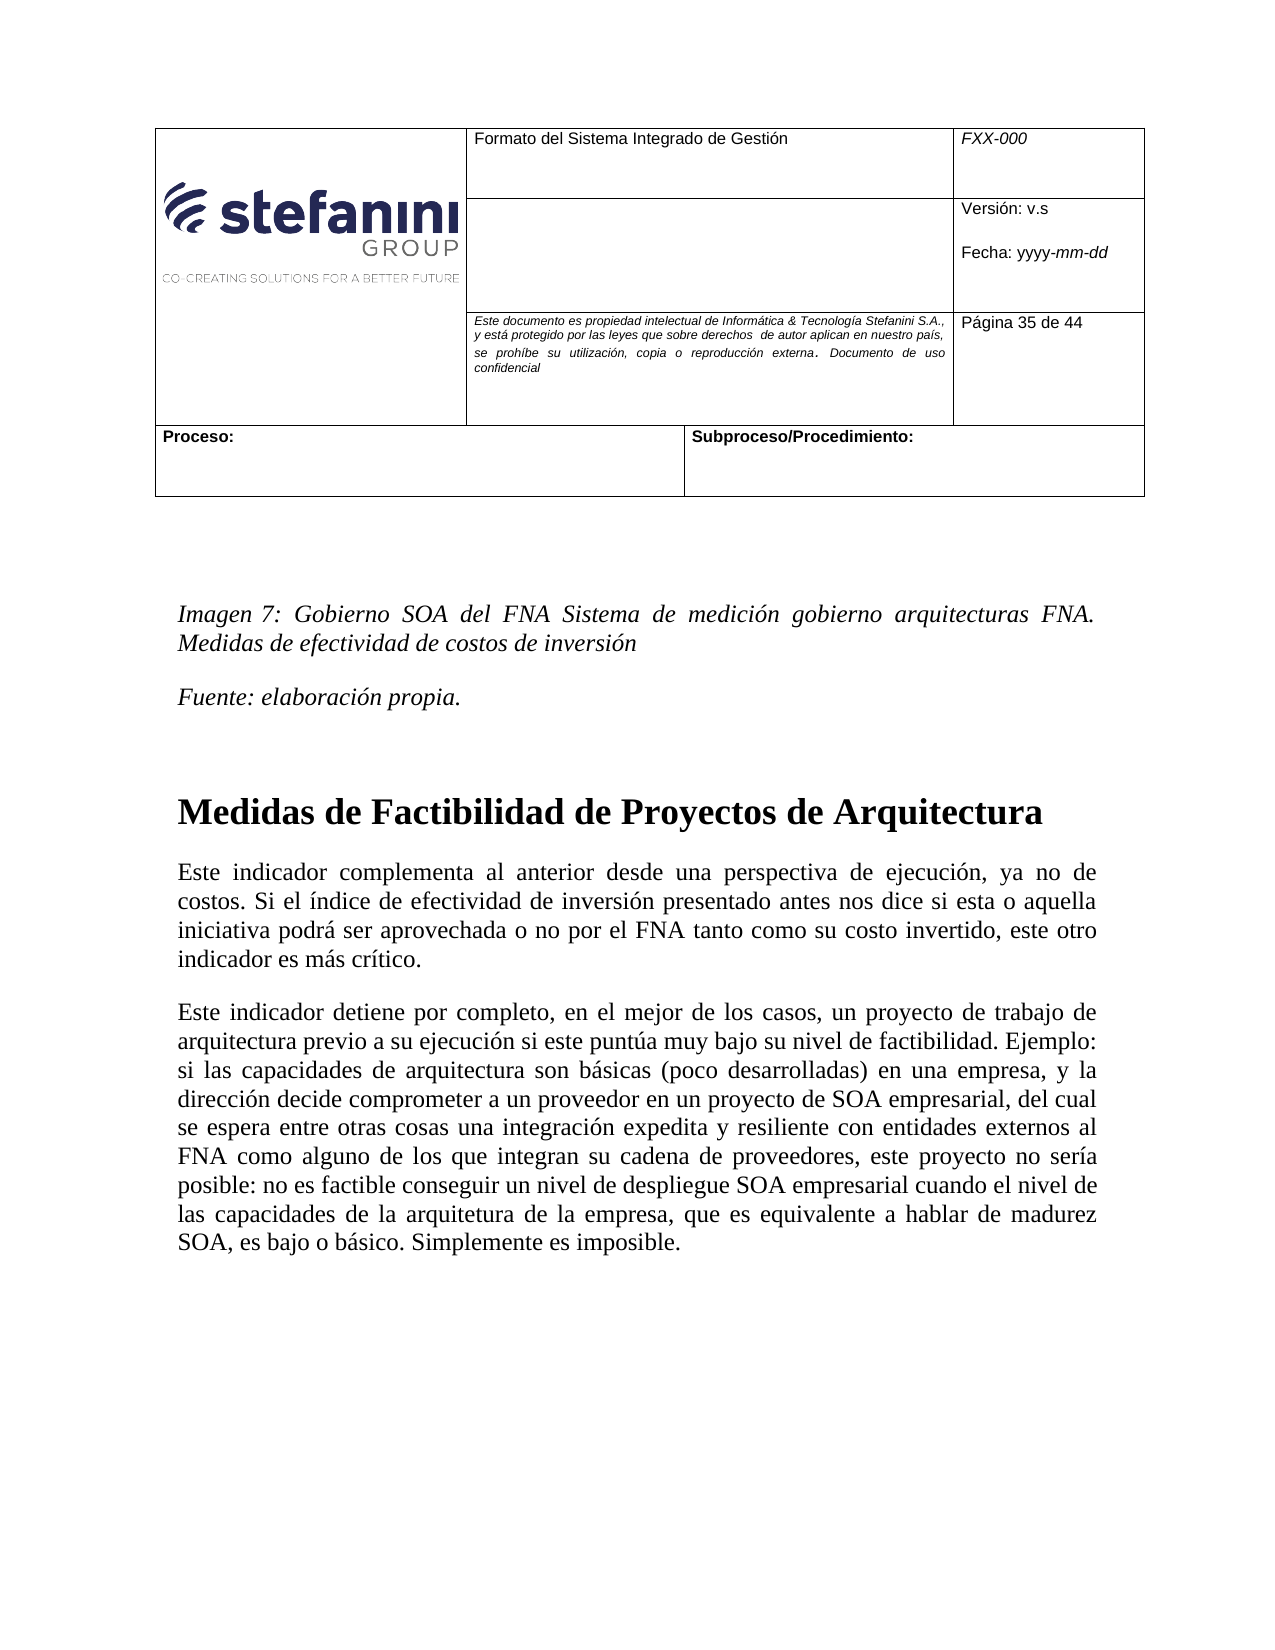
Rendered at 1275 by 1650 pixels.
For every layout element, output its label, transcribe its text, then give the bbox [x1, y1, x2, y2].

text Este indicador complementa al anterior desde una perspectiva de ejecución, ya no de costos. Si el índice de efectividad de inversión presentado antes nos dice si esta o aquella iniciativa podrá ser aprovechada o no por el FNA tanto como su costo invertido, este otro indicador es más crítico. [177, 857, 1098, 972]
text Imagen 7: Gobierno SOA del FNA Sistema de medición gobierno arquitecturas FNA. Medidas de efectividad de costos de inversión [177, 599, 1098, 657]
text Fuente: elaboración propia. [177, 682, 1098, 711]
subtitle Medidas de Factibilidad de Proyectos de Arquitectura [177, 789, 1098, 832]
picture [162, 182, 460, 286]
text Este indicador detiene por completo, en el mejor de los casos, un proyecto de trabajo de arquitectura previo a su ejecución si este puntúa muy bajo su nivel de factibilidad. Ejemplo: si las capacidades de arquitectura son básicas (poco desarrolladas) en una empresa, y la dirección decide comprometer a un proveedor en un proyecto de SOA empresarial, del cual se espera entre otras cosas una integración expedita y resiliente con entidades externos al FNA como alguno de los que integran su cadena de proveedores, este proyecto no sería posible: no es factible conseguir un nivel de despliegue SOA empresarial cuando el nivel de las capacidades de la arquitetura de la empresa, que es equivalente a hablar de madurez SOA, es bajo o básico. Simplemente es imposible. [177, 997, 1098, 1256]
